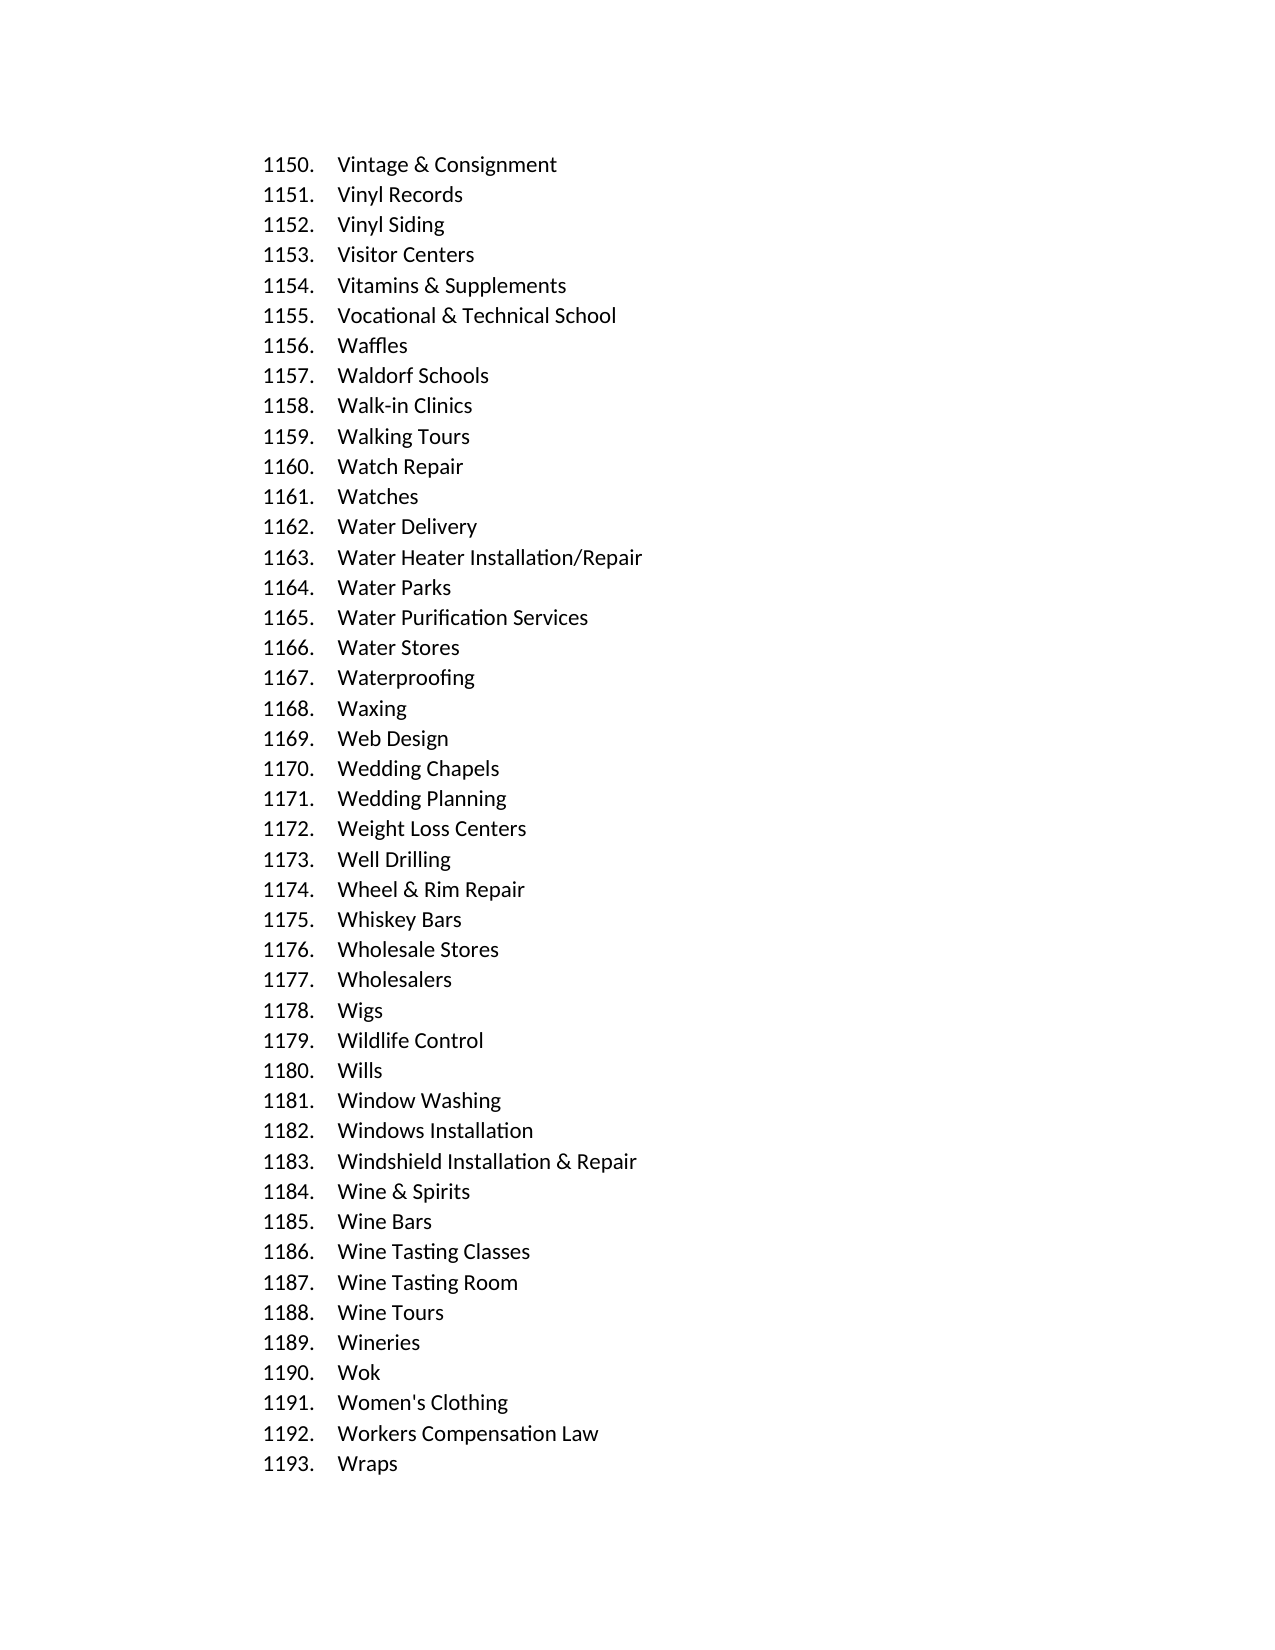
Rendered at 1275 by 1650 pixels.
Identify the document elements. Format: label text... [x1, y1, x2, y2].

list Wine Tours [262, 1298, 1087, 1326]
list Vocational & Technical School [262, 301, 1087, 329]
list Wok [262, 1358, 1087, 1386]
list Water Stores [262, 633, 1087, 661]
list Wholesale Stores [262, 935, 1087, 963]
list Vinyl Records [262, 180, 1087, 208]
list Weight Loss Centers [262, 814, 1087, 843]
list Wraps [262, 1449, 1087, 1477]
list Water Parks [262, 573, 1087, 601]
list Wholesalers [262, 966, 1087, 994]
list Waxing [262, 694, 1087, 722]
list Walking Tours [262, 422, 1087, 450]
list Wigs [262, 996, 1087, 1024]
list Windows Installation [262, 1117, 1087, 1145]
list Visitor Centers [262, 241, 1087, 269]
list Women's Clothing [262, 1388, 1087, 1417]
list Water Heater Installation/Repair [262, 543, 1087, 571]
list Wedding Chapels [262, 754, 1087, 782]
list Web Design [262, 724, 1087, 752]
list Watches [262, 482, 1087, 510]
list Wills [262, 1056, 1087, 1084]
list Vintage & Consignment [262, 150, 1087, 178]
list Water Purification Services [262, 603, 1087, 631]
list Wine & Spirits [262, 1177, 1087, 1205]
list Waldorf Schools [262, 361, 1087, 389]
list Window Washing [262, 1086, 1087, 1114]
list Waffles [262, 331, 1087, 359]
list Vinyl Siding [262, 210, 1087, 238]
list Watch Repair [262, 452, 1087, 480]
list Wedding Planning [262, 784, 1087, 812]
list Workers Compensation Law [262, 1419, 1087, 1447]
list Well Drilling [262, 845, 1087, 873]
list Waterproofing [262, 663, 1087, 692]
list Walk-in Clinics [262, 392, 1087, 420]
list Wine Tasting Room [262, 1268, 1087, 1296]
list Vitamins & Supplements [262, 271, 1087, 299]
list Wine Tasting Classes [262, 1237, 1087, 1266]
list Wineries [262, 1328, 1087, 1356]
list Wildlife Control [262, 1026, 1087, 1054]
list Whiskey Bars [262, 905, 1087, 933]
list Wheel & Rim Repair [262, 875, 1087, 903]
list Wine Bars [262, 1207, 1087, 1235]
list Water Delivery [262, 512, 1087, 541]
list Windshield Installation & Repair [262, 1147, 1087, 1175]
